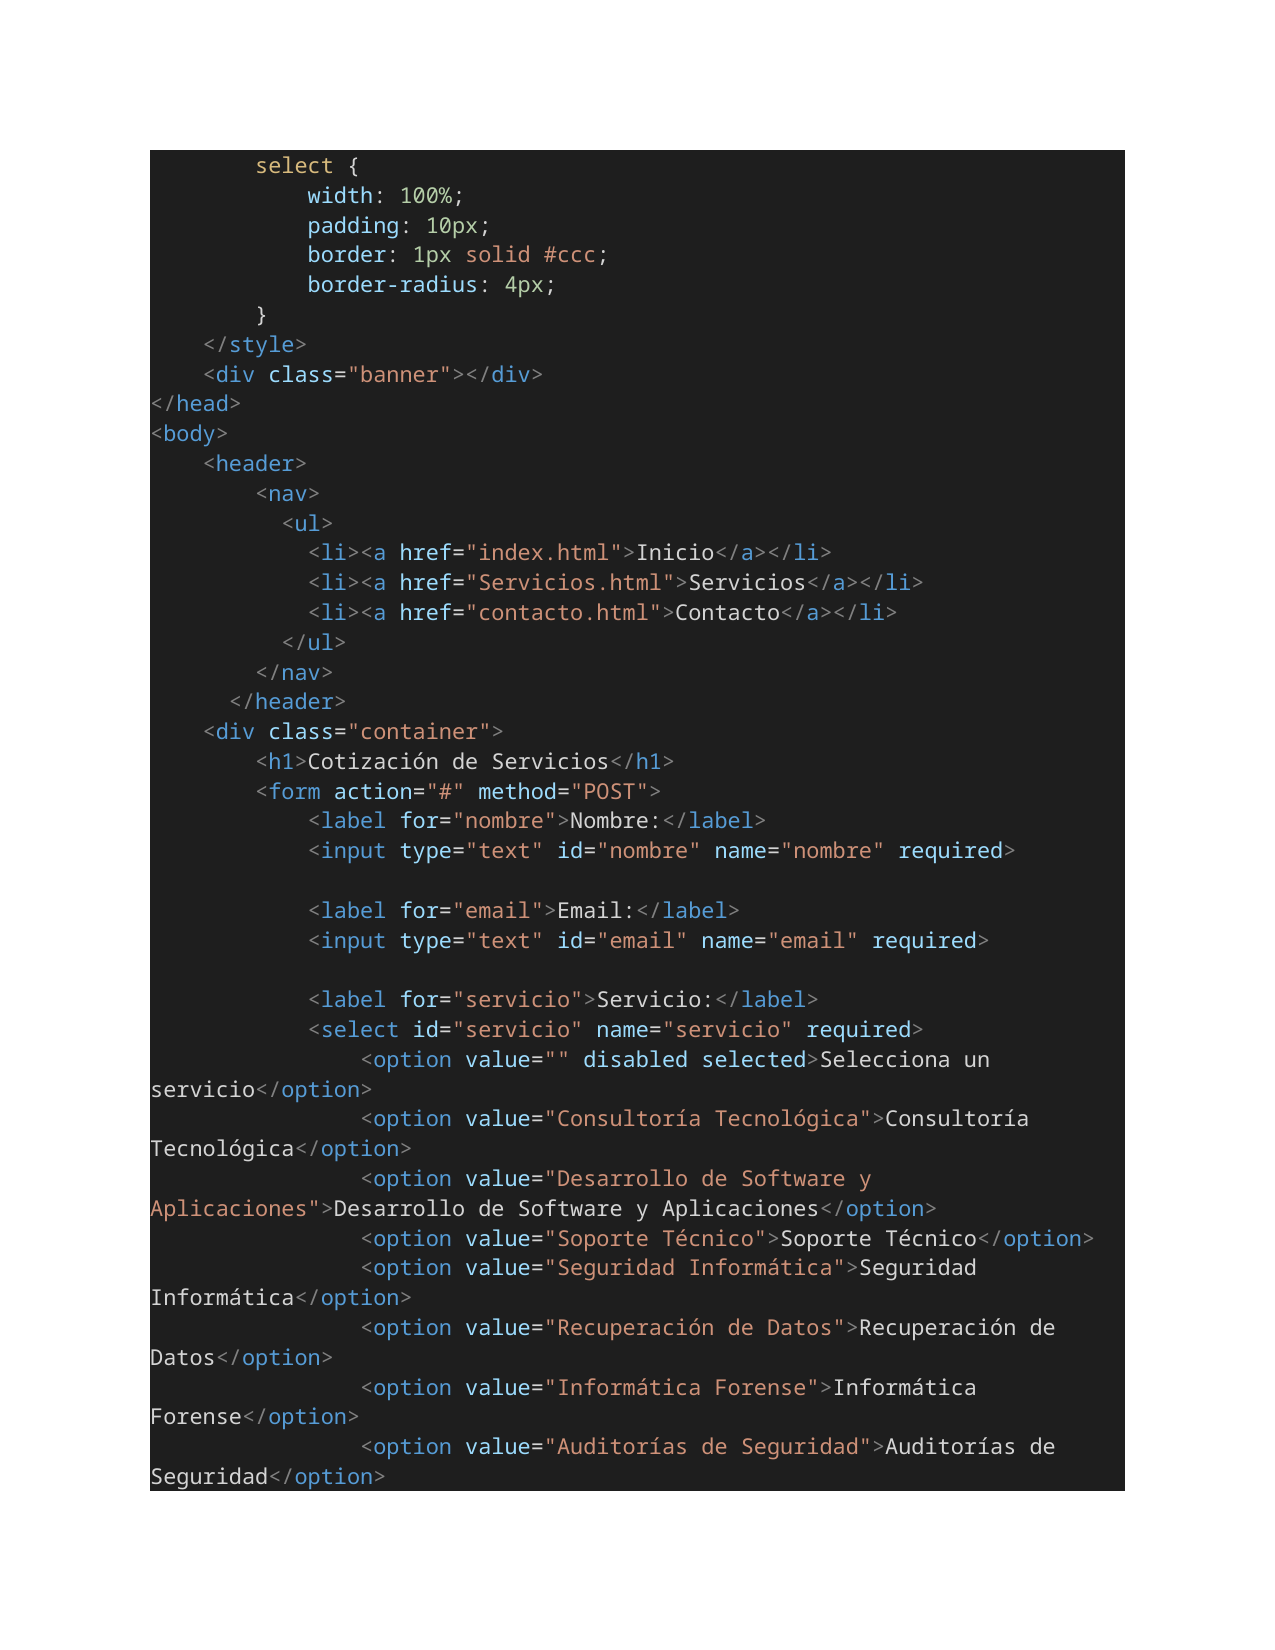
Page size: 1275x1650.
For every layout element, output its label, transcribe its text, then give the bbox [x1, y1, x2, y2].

text <header> [150, 448, 1125, 478]
text border-radius: 4px; [150, 269, 1125, 299]
text <option value="Auditorías de Seguridad">Auditorías de Seguridad</option> [150, 1431, 1125, 1491]
text <li><a href="Servicios.html">Servicios</a></li> [150, 567, 1125, 597]
text <h1>Cotización de Servicios</h1> [150, 746, 1125, 776]
text <li><a href="index.html">Inicio</a></li> [150, 537, 1125, 567]
text width: 100%; [150, 180, 1125, 209]
text <ul> [150, 507, 1125, 537]
text <label for="nombre">Nombre:</label> [150, 805, 1125, 835]
text <nav> [150, 478, 1125, 507]
text <option value="Desarrollo de Software y Aplicaciones">Desarrollo de Software y Aplicaciones</option> [150, 1163, 1125, 1222]
text </header> [150, 686, 1125, 716]
text </nav> [150, 656, 1125, 686]
text <option value="Recuperación de Datos">Recuperación de Datos</option> [150, 1312, 1125, 1371]
text </head> [150, 388, 1125, 418]
text <body> [150, 418, 1125, 448]
text <select id="servicio" name="servicio" required> [150, 1014, 1125, 1044]
text padding: 10px; [150, 209, 1125, 239]
text <option value="Consultoría Tecnológica">Consultoría Tecnológica</option> [150, 1103, 1125, 1163]
text <option value="Soporte Técnico">Soporte Técnico</option> [150, 1222, 1125, 1252]
text <form action="#" method="POST"> [150, 776, 1125, 805]
text <input type="text" id="nombre" name="nombre" required> [150, 835, 1125, 865]
text } [150, 299, 1125, 329]
text <div class="banner"></div> [150, 358, 1125, 388]
text </style> [150, 329, 1125, 358]
text <li><a href="contacto.html">Contacto</a></li> [150, 597, 1125, 627]
text <label for="email">Email:</label> [150, 895, 1125, 924]
text <label for="servicio">Servicio:</label> [150, 984, 1125, 1014]
text <option value="" disabled selected>Selecciona un servicio</option> [150, 1044, 1125, 1103]
text border: 1px solid #ccc; [150, 239, 1125, 269]
text </ul> [150, 627, 1125, 656]
text <option value="Seguridad Informática">Seguridad Informática</option> [150, 1252, 1125, 1312]
text <input type="text" id="email" name="email" required> [150, 924, 1125, 954]
text <option value="Informática Forense">Informática Forense</option> [150, 1371, 1125, 1431]
text select { [150, 150, 1125, 180]
text <div class="container"> [150, 716, 1125, 746]
